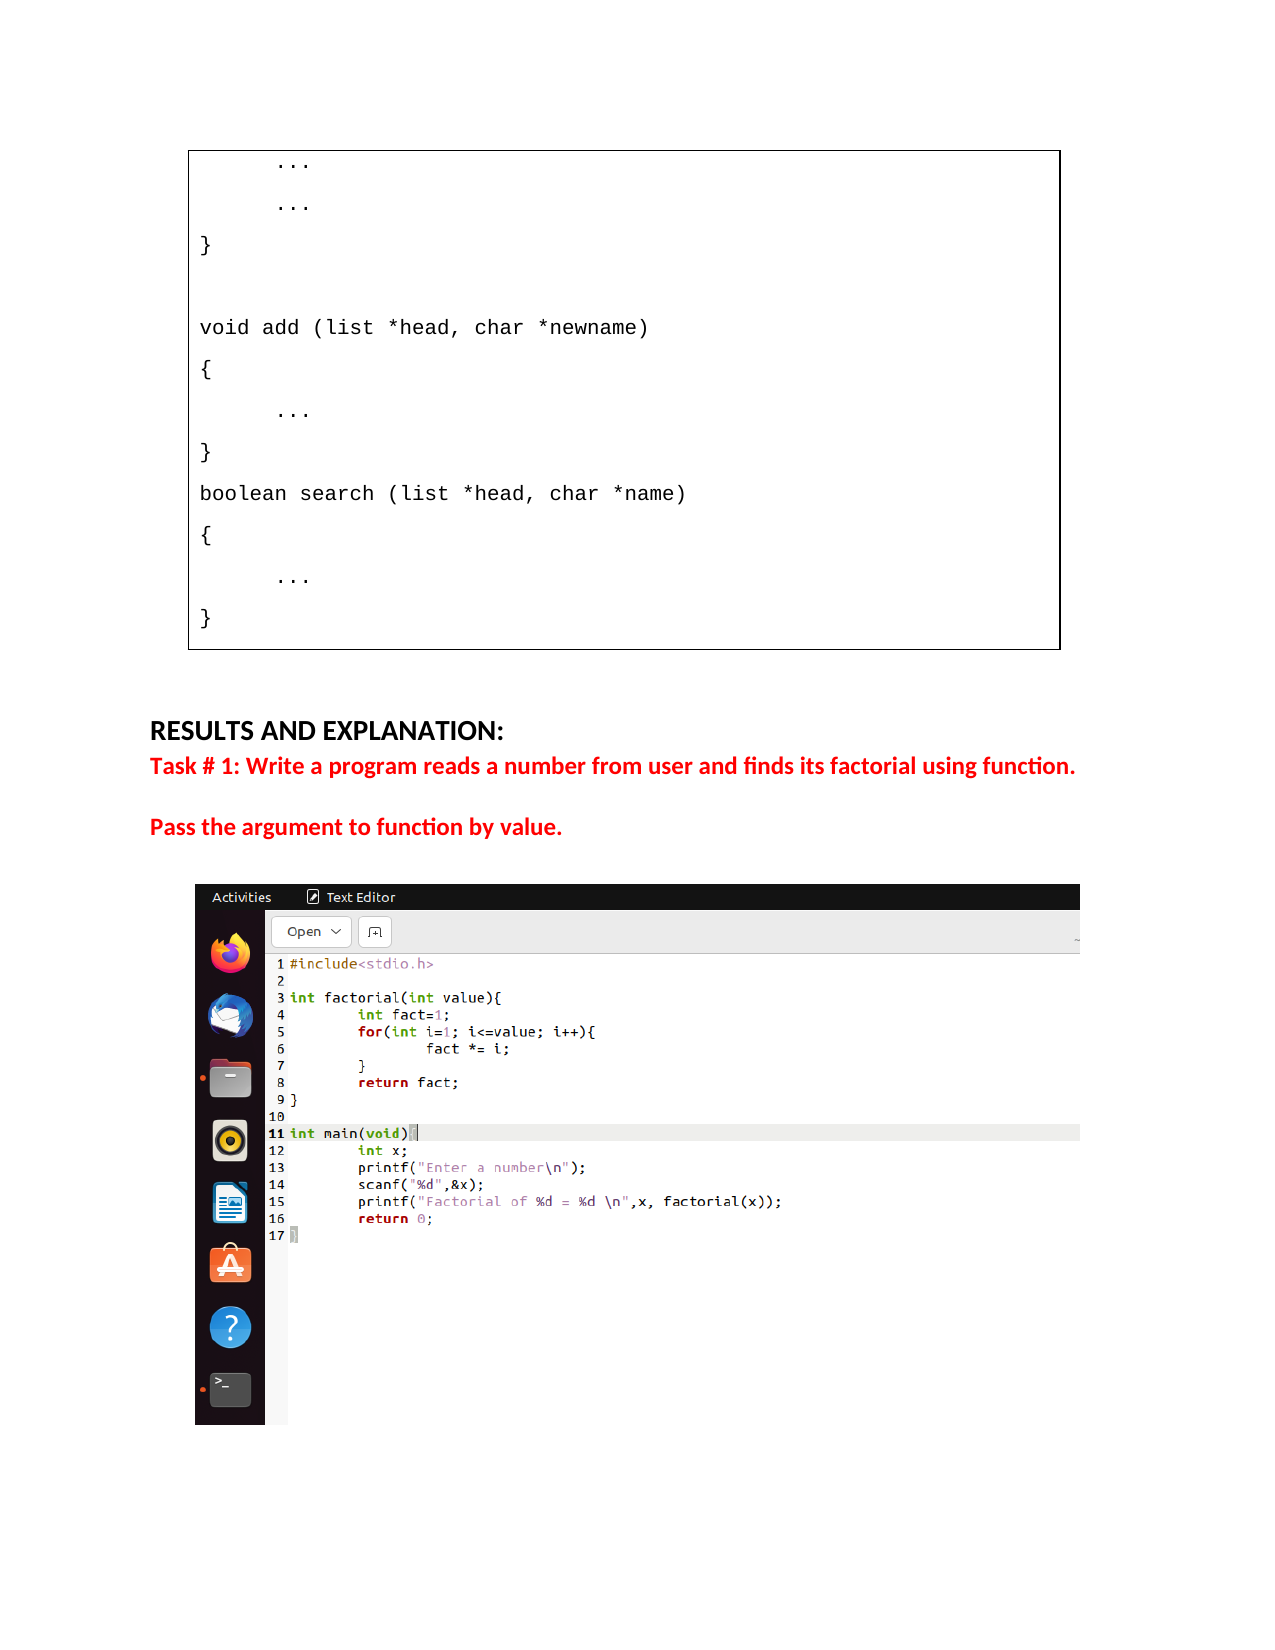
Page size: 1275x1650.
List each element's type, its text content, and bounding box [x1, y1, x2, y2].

subtitle RESULTS AND EXPLANATION: [150, 712, 1125, 748]
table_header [189, 151, 1059, 649]
text Task # 1: Write a program reads a number from user and finds its factorial using function. Pass the argument to function by value. [150, 750, 1125, 841]
picture [195, 884, 1080, 1425]
